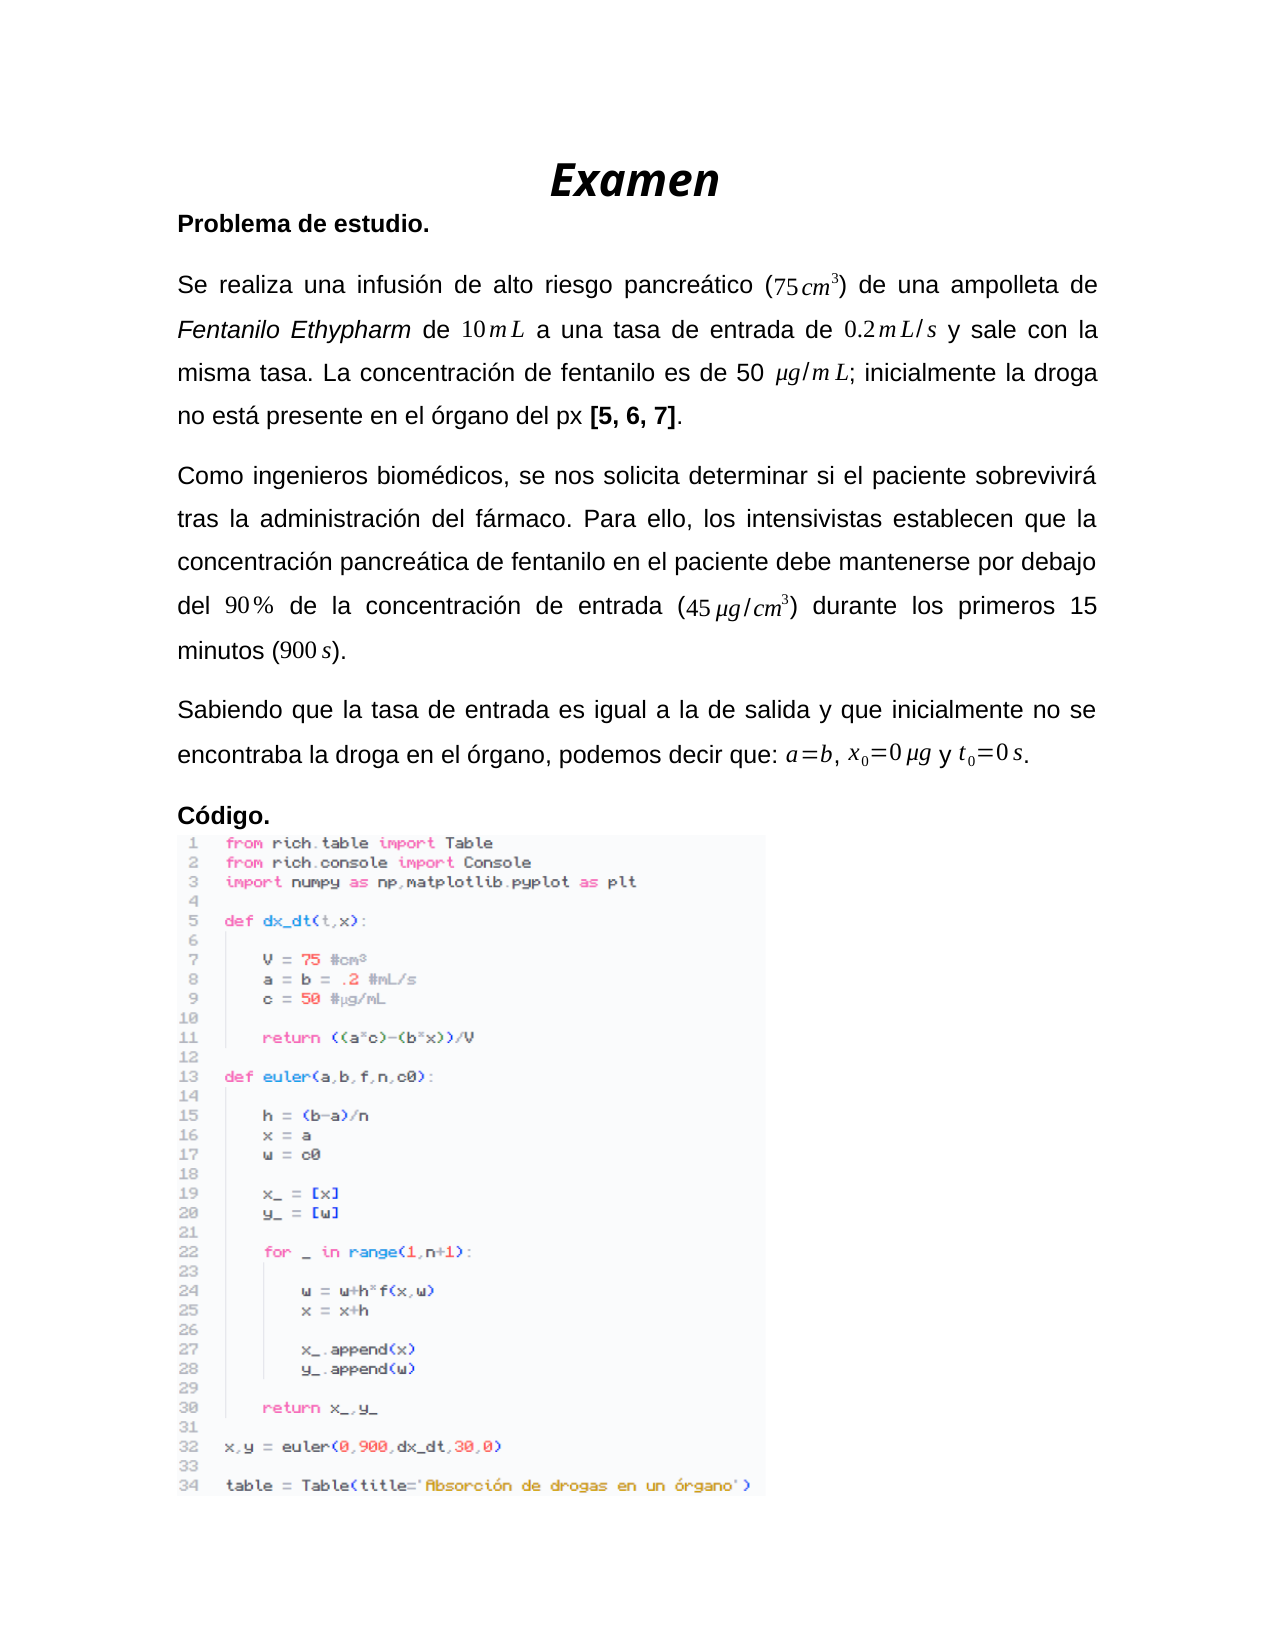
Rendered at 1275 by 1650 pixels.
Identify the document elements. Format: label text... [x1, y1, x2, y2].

text Problema de estudio. [177, 209, 1098, 238]
text Se realiza una infusión de alto riesgo pancreático () de una ampolleta de Fentanilo Ethypharm de a una tasa de entrada de y sale con la misma tasa. La concentración de fentanilo es de 50 ; inicialmente la droga no está presente en el órgano del px [5, 6, 7]. [177, 269, 1098, 430]
picture [177, 835, 766, 1496]
text Código. [177, 801, 1098, 830]
text Como ingenieros biomédicos, se nos solicita determinar si el paciente sobrevivirá tras la administración del fármaco. Para ello, los intensivistas establecen que la concentración pancreática de fentanilo en el paciente debe mantenerse por debajo del de la concentración de entrada () durante los primeros 15 minutos (). [177, 461, 1098, 664]
text Sabiendo que la tasa de entrada es igual a la de salida y que inicialmente no se encontraba la droga en el órgano, podemos decir que: , y . [177, 695, 1098, 770]
text Examen [177, 147, 1098, 209]
